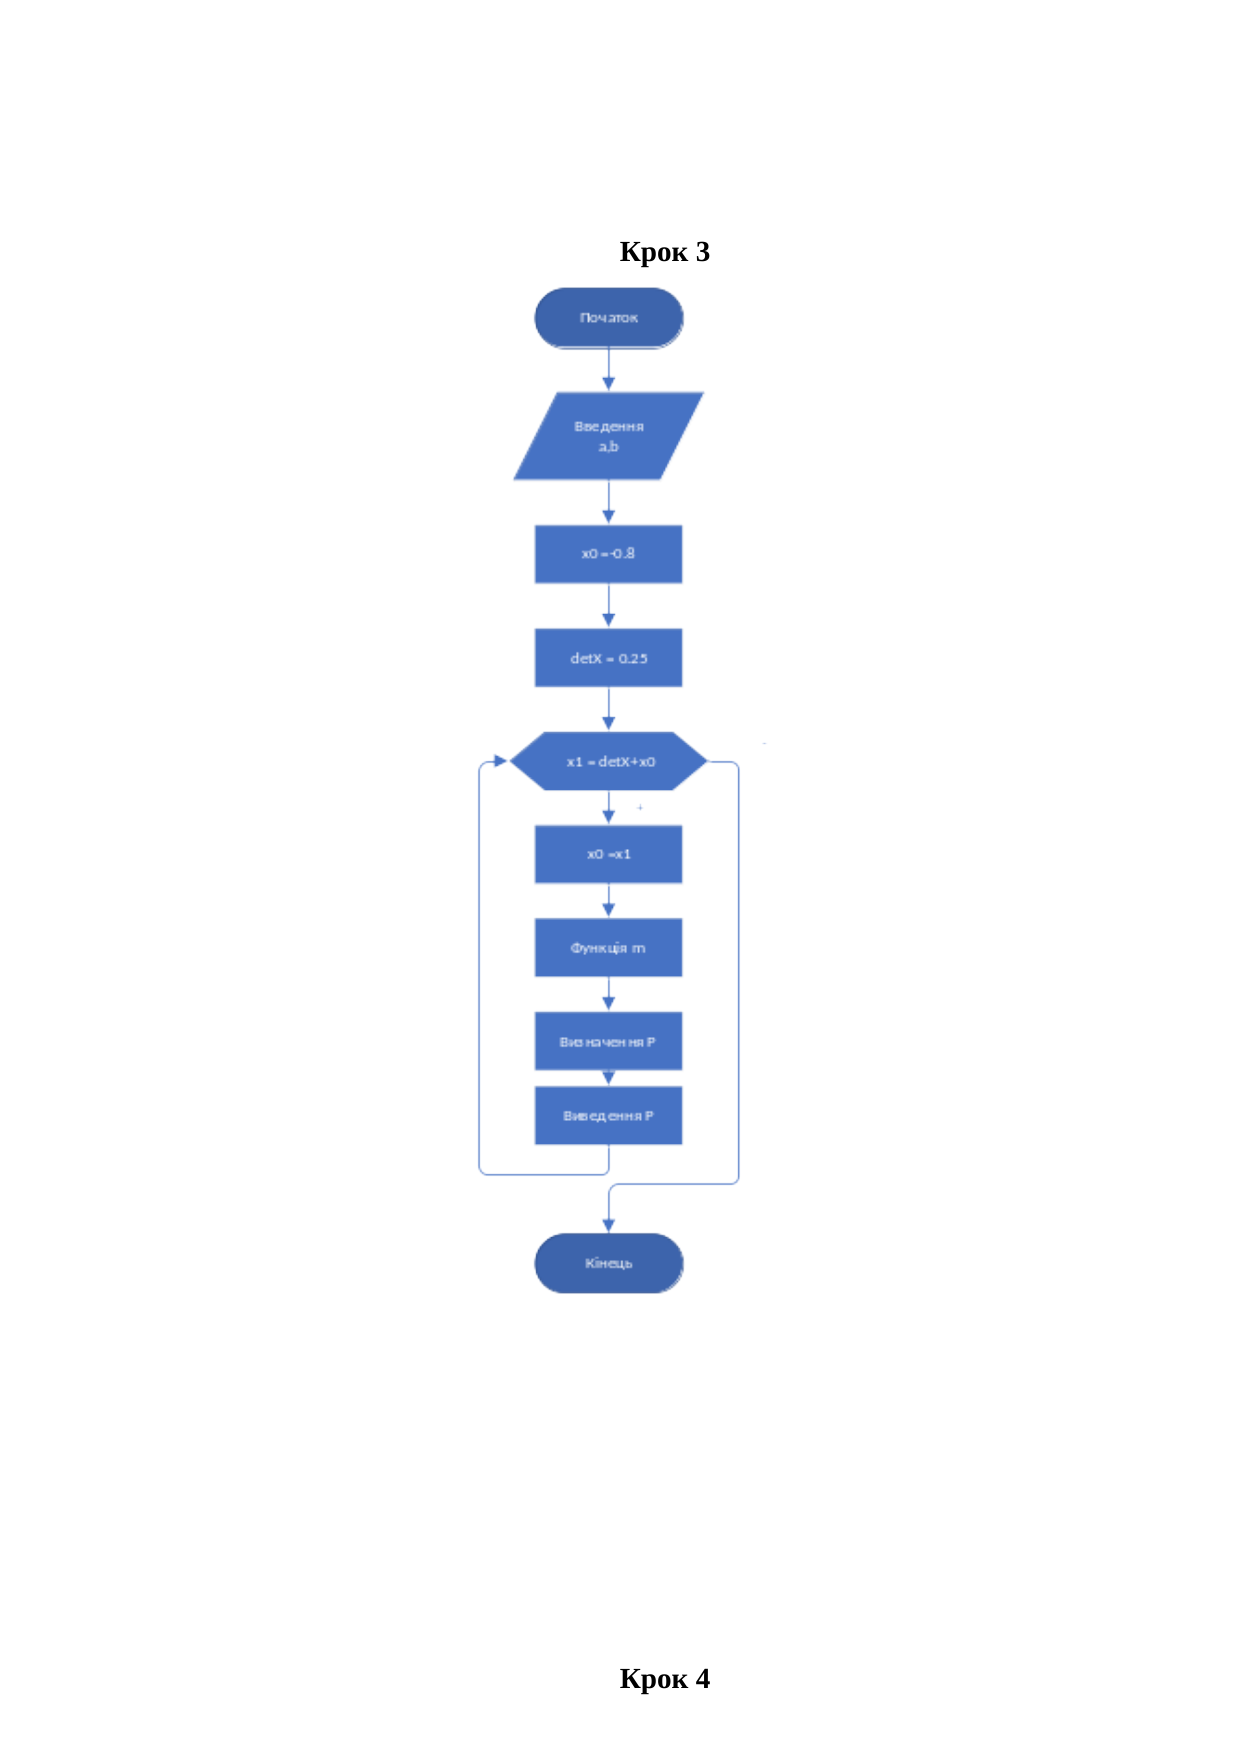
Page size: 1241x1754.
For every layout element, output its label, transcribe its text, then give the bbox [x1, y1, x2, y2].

text Крок 3 [167, 234, 1163, 267]
text Крок 4 [167, 1661, 1163, 1694]
